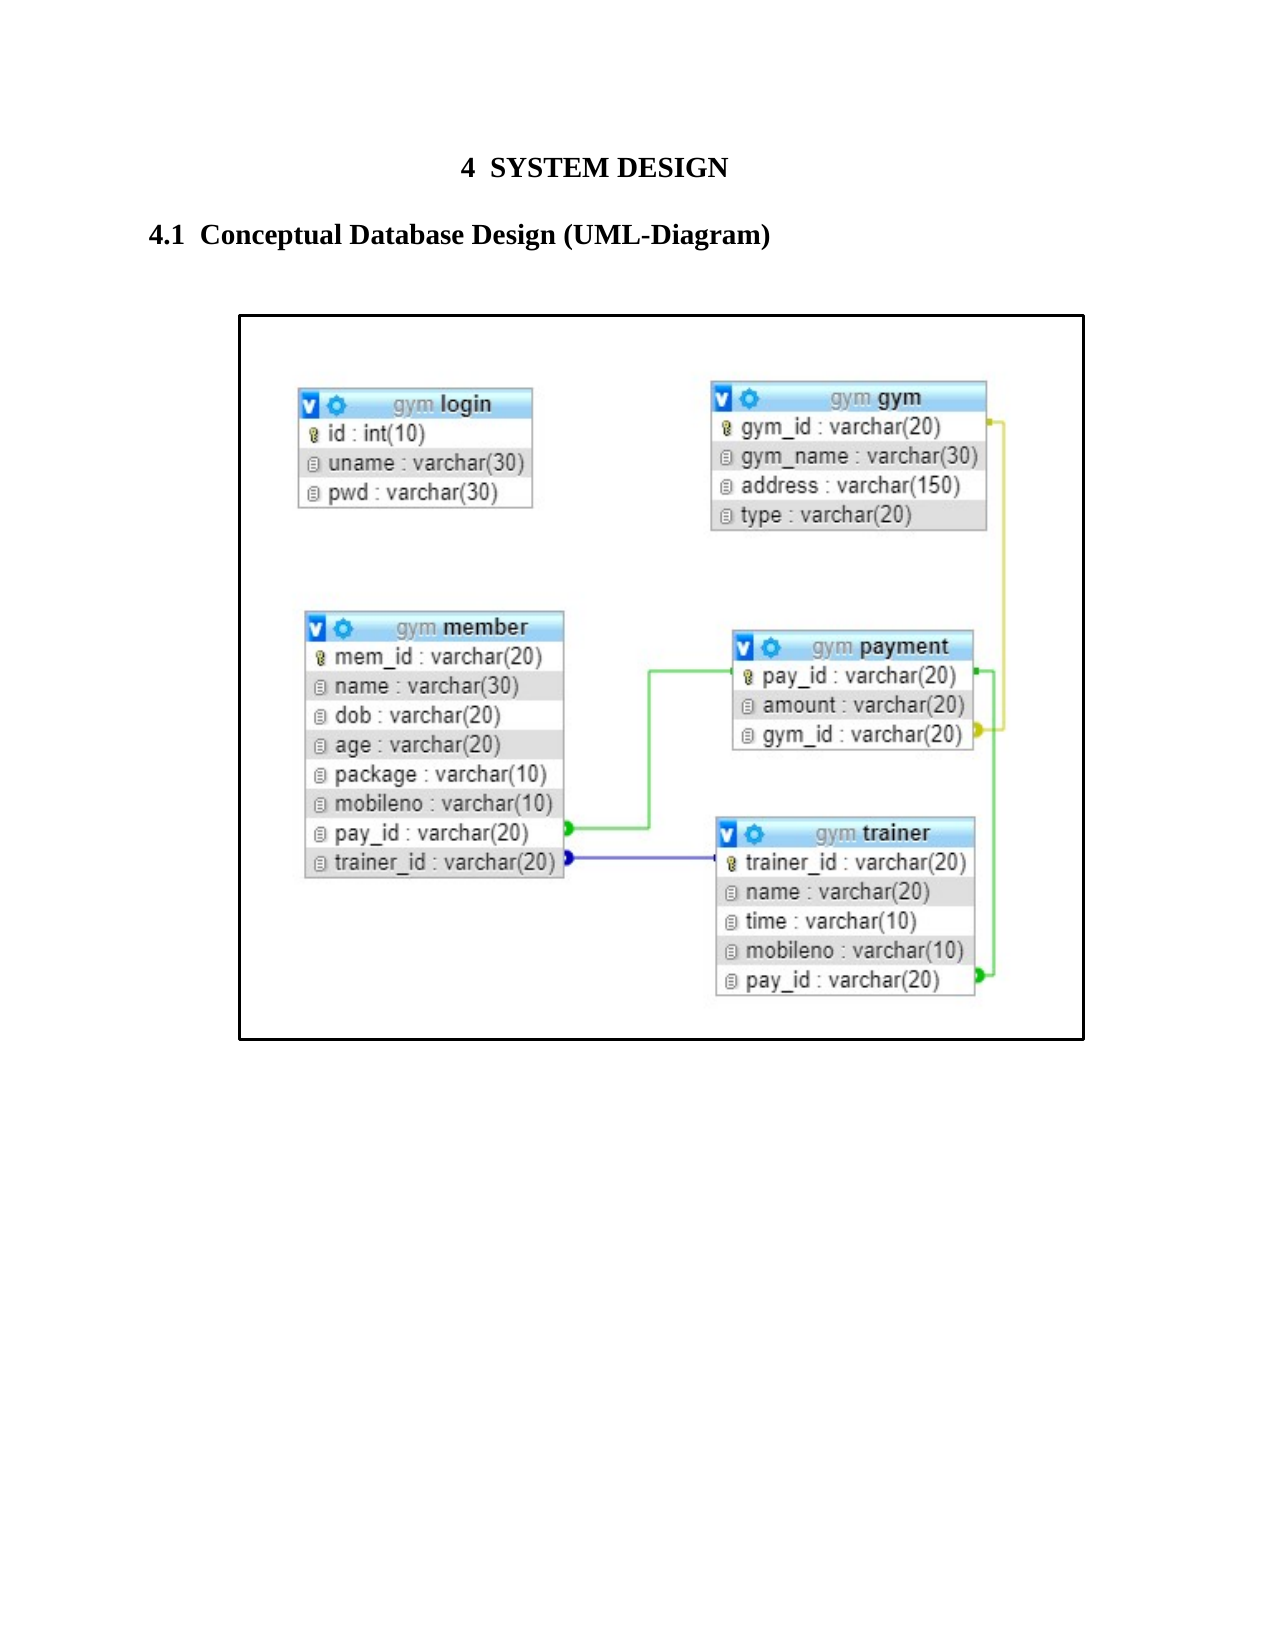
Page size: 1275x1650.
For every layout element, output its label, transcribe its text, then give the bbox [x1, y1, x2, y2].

subtitle 4.1 Conceptual Database Design (UML-Diagram) [148, 217, 1173, 251]
subtitle 4 SYSTEM DESIGN [461, 150, 1173, 183]
picture [241, 317, 1082, 1038]
